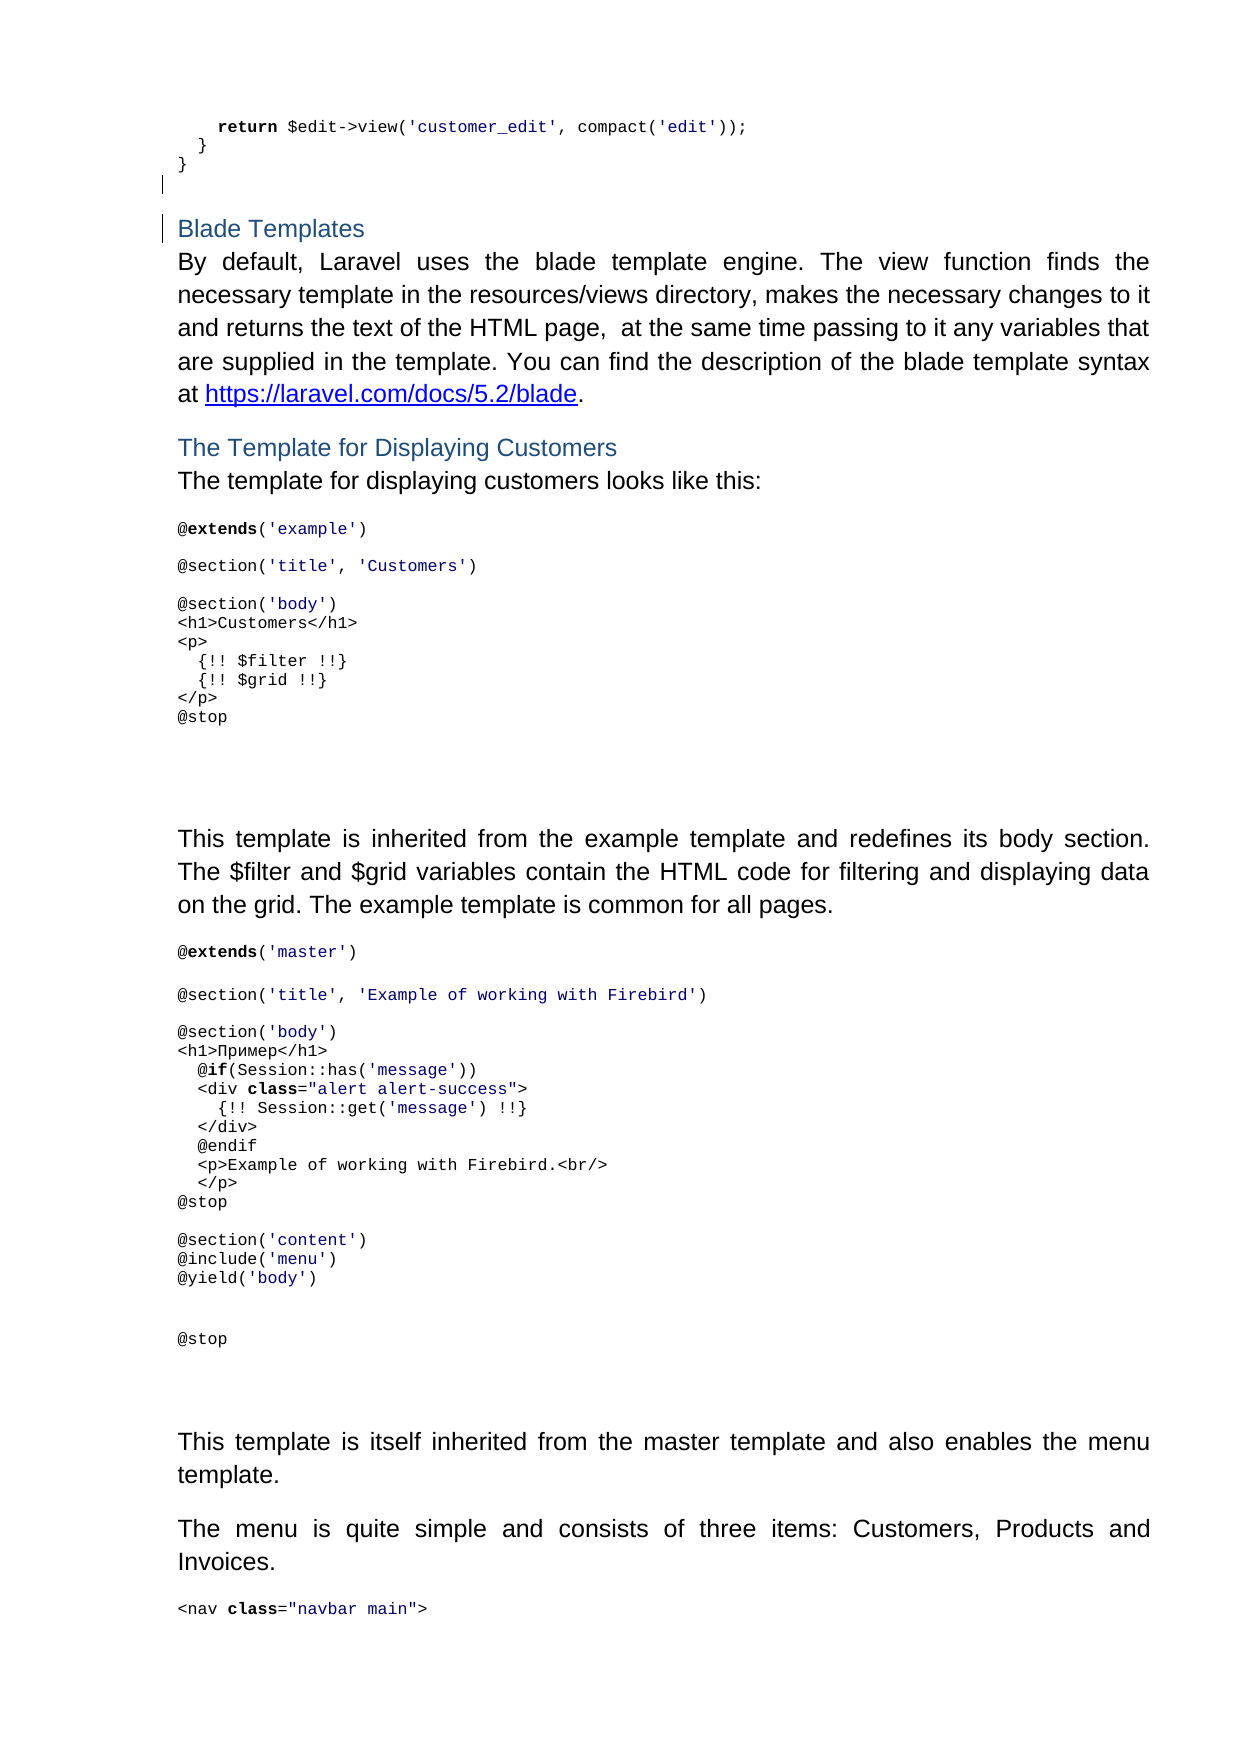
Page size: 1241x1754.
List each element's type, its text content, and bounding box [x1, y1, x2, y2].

text The menu is quite simple and consists of three items: Customers, Products and Invoices. [177, 1514, 1152, 1576]
text @section('title', 'Customers') [177, 558, 1152, 577]
text <div class="alert alert-success"> [177, 1081, 1152, 1099]
subtitle The Template for Displaying Customers [177, 433, 1152, 462]
text <h1>Пример</h1> [177, 1043, 1152, 1062]
text @include('menu') [177, 1250, 1152, 1269]
text </p> [177, 1175, 1152, 1194]
text @stop [177, 1194, 1152, 1213]
text } [177, 156, 1152, 175]
text return $edit->view('customer_edit', compact('edit')); [177, 118, 1152, 137]
text {!! $filter !!} [177, 652, 1152, 671]
text The template for displaying customers looks like this: [177, 466, 1152, 495]
text <p>Example of working with Firebird.<br/> [177, 1156, 1152, 1175]
text @if(Session::has('message')) [177, 1062, 1152, 1081]
text @section('title', 'Example of working with Firebird') [177, 986, 1152, 1005]
text @section('content') [177, 1231, 1152, 1250]
text @stop [177, 709, 1152, 728]
text } [177, 137, 1152, 156]
text @stop [177, 1331, 1152, 1349]
text @extends('master') [177, 944, 1152, 963]
text </p> [177, 690, 1152, 709]
text By default, Laravel uses the blade template engine. The view function finds the necessary template in the resources/views directory, makes the necessary changes to it and returns the text of the HTML page, at the same time passing to it any variables that are supplied in the template. You can find the description of the blade template syntax at https://laravel.com/docs/5.2/blade. [177, 247, 1152, 408]
text @section('body') [177, 1024, 1152, 1043]
text @extends('example') [177, 520, 1152, 539]
text <h1>Customers</h1> [177, 614, 1152, 633]
text @section('body') [177, 596, 1152, 614]
text <p> [177, 633, 1152, 652]
text @endif [177, 1137, 1152, 1156]
subtitle Blade Templates [177, 214, 1152, 243]
text </div> [177, 1118, 1152, 1137]
text This template is inherited from the example template and redefines its body section. The $filter and $grid variables contain the HTML code for filtering and displaying data on the grid. The example template is common for all pages. [177, 824, 1152, 919]
text @yield('body') [177, 1269, 1152, 1288]
text {!! Session::get('message') !!} [177, 1099, 1152, 1118]
text This template is itself inherited from the master template and also enables the menu template. [177, 1427, 1152, 1489]
text {!! $grid !!} [177, 671, 1152, 690]
text <nav class="navbar main"> [177, 1601, 1152, 1619]
